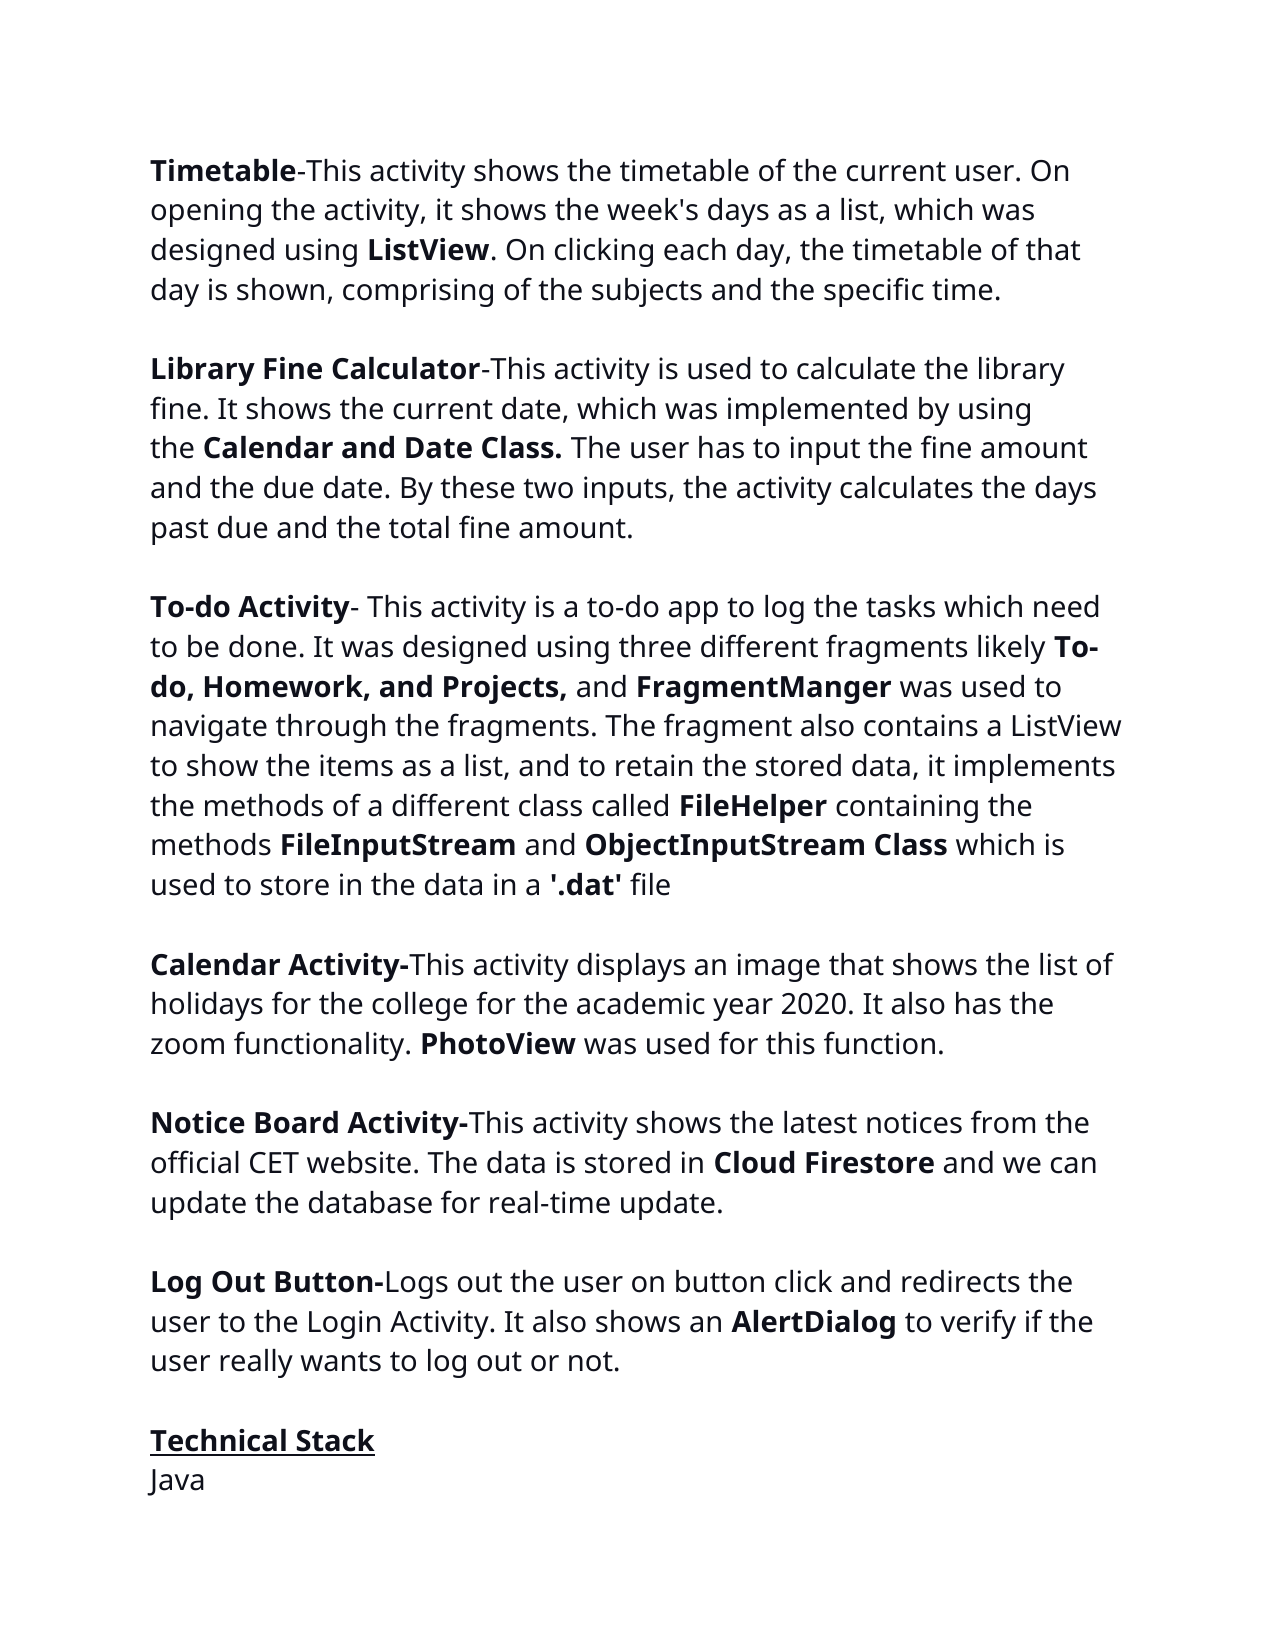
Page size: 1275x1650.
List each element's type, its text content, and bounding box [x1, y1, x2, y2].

text Java [150, 1460, 1125, 1499]
text To-do Activity- This activity is a to-do app to log the tasks which need to be done. It was designed using three different fragments likely To-do, Homework, and Projects, and FragmentManger was used to navigate through the fragments. The fragment also contains a ListView to show the items as a list, and to retain the stored data, it implements the methods of a different class called FileHelper containing the methods FileInputStream and ObjectInputStream Class which is used to store in the data in a '.dat' file [150, 587, 1125, 904]
text Technical Stack [150, 1420, 1125, 1460]
text Timetable-This activity shows the timetable of the current user. On opening the activity, it shows the week's days as a list, which was designed using ListView. On clicking each day, the timetable of that day is shown, comprising of the subjects and the specific time. [150, 150, 1125, 309]
text Notice Board Activity-This activity shows the latest notices from the official CET website. The data is stored in Cloud Firestore and we can update the database for real-time update. [150, 1102, 1125, 1222]
text Library Fine Calculator-This activity is used to calculate the library fine. It shows the current date, which was implemented by using the Calendar and Date Class. The user has to input the fine amount and the due date. By these two inputs, the activity calculates the days past due and the total fine amount. [150, 348, 1125, 547]
text Calendar Activity-This activity displays an image that shows the list of holidays for the college for the academic year 2020. It also has the zoom functionality. PhotoView was used for this function. [150, 944, 1125, 1063]
text Log Out Button-Logs out the user on button click and redirects the user to the Login Activity. It also shows an AlertDialog to verify if the user really wants to log out or not. [150, 1261, 1125, 1380]
